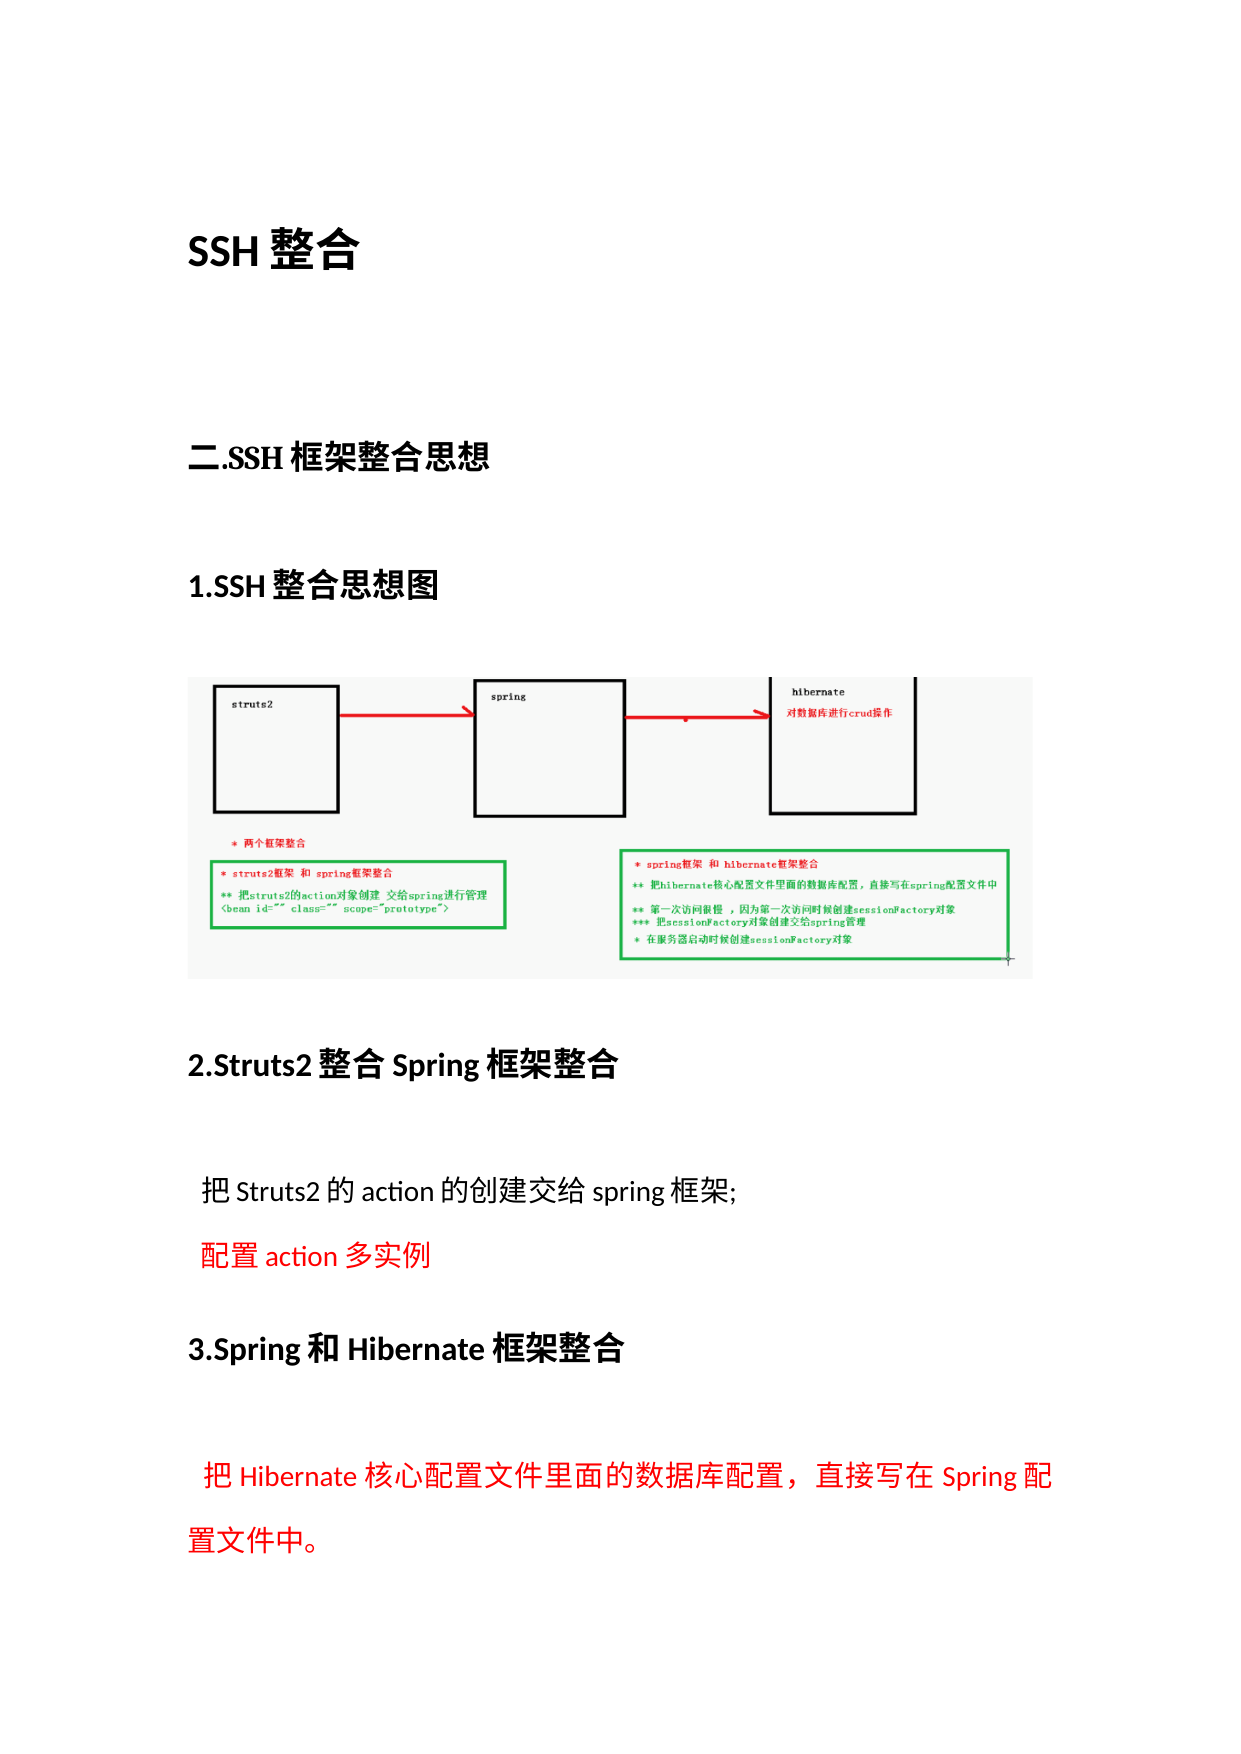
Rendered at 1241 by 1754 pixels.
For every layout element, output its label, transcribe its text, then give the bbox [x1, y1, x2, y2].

picture [187, 677, 1033, 979]
text 把Struts2的action的创建交给spring框架; [187, 1156, 1053, 1221]
subtitle 3.Spring和Hibernate框架整合 [187, 1313, 1053, 1378]
subtitle 2.Struts2整合Spring框架整合 [187, 1029, 1053, 1094]
subtitle 二.SSH框架整合思想 [187, 423, 1053, 488]
subtitle SSH整合 [187, 197, 1053, 295]
subtitle 1.SSH整合思想图 [187, 550, 1053, 615]
text 配置action多实例 [187, 1221, 1053, 1286]
text 把Hibernate核心配置文件里面的数据库配置，直接写在Spring配置文件中。 [187, 1441, 1053, 1571]
